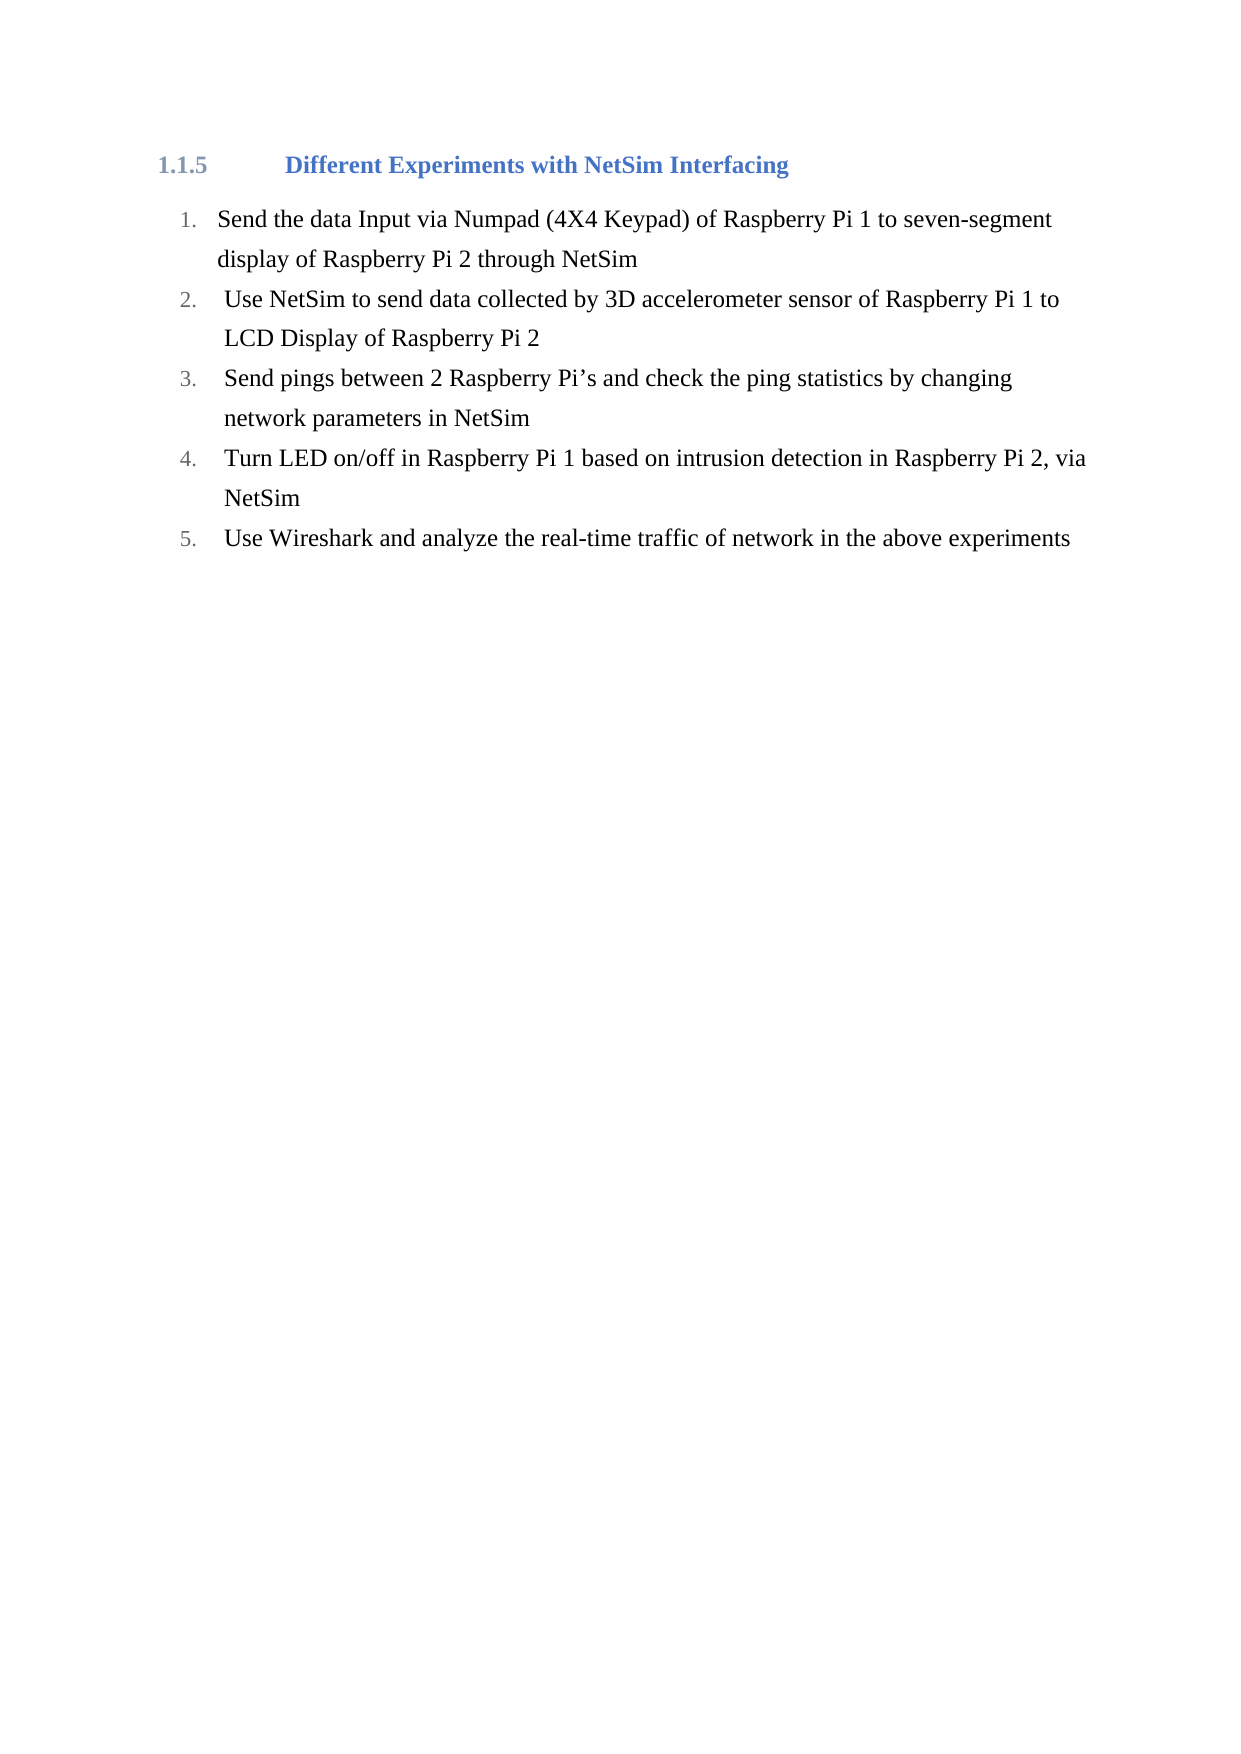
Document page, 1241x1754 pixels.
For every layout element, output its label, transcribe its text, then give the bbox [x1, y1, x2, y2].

subtitle Different Experiments with NetSim Interfacing [157, 150, 1090, 179]
list Use NetSim to send data collected by 3D accelerometer sensor of Raspberry Pi 1 to LCD Display of Raspberry Pi 2 [179, 284, 1090, 352]
list Turn LED on/off in Raspberry Pi 1 based on intrusion detection in Raspberry Pi 2, via NetSim [179, 443, 1090, 512]
list Use Wireshark and analyze the real-time traffic of network in the above experiments [179, 523, 1090, 552]
list Send pings between 2 Raspberry Pi’s and check the ping statistics by changing network parameters in NetSim [179, 363, 1090, 432]
list Send the data Input via Numpad (4X4 Keypad) of Raspberry Pi 1 to seven-segment display of Raspberry Pi 2 through NetSim [179, 204, 1090, 272]
